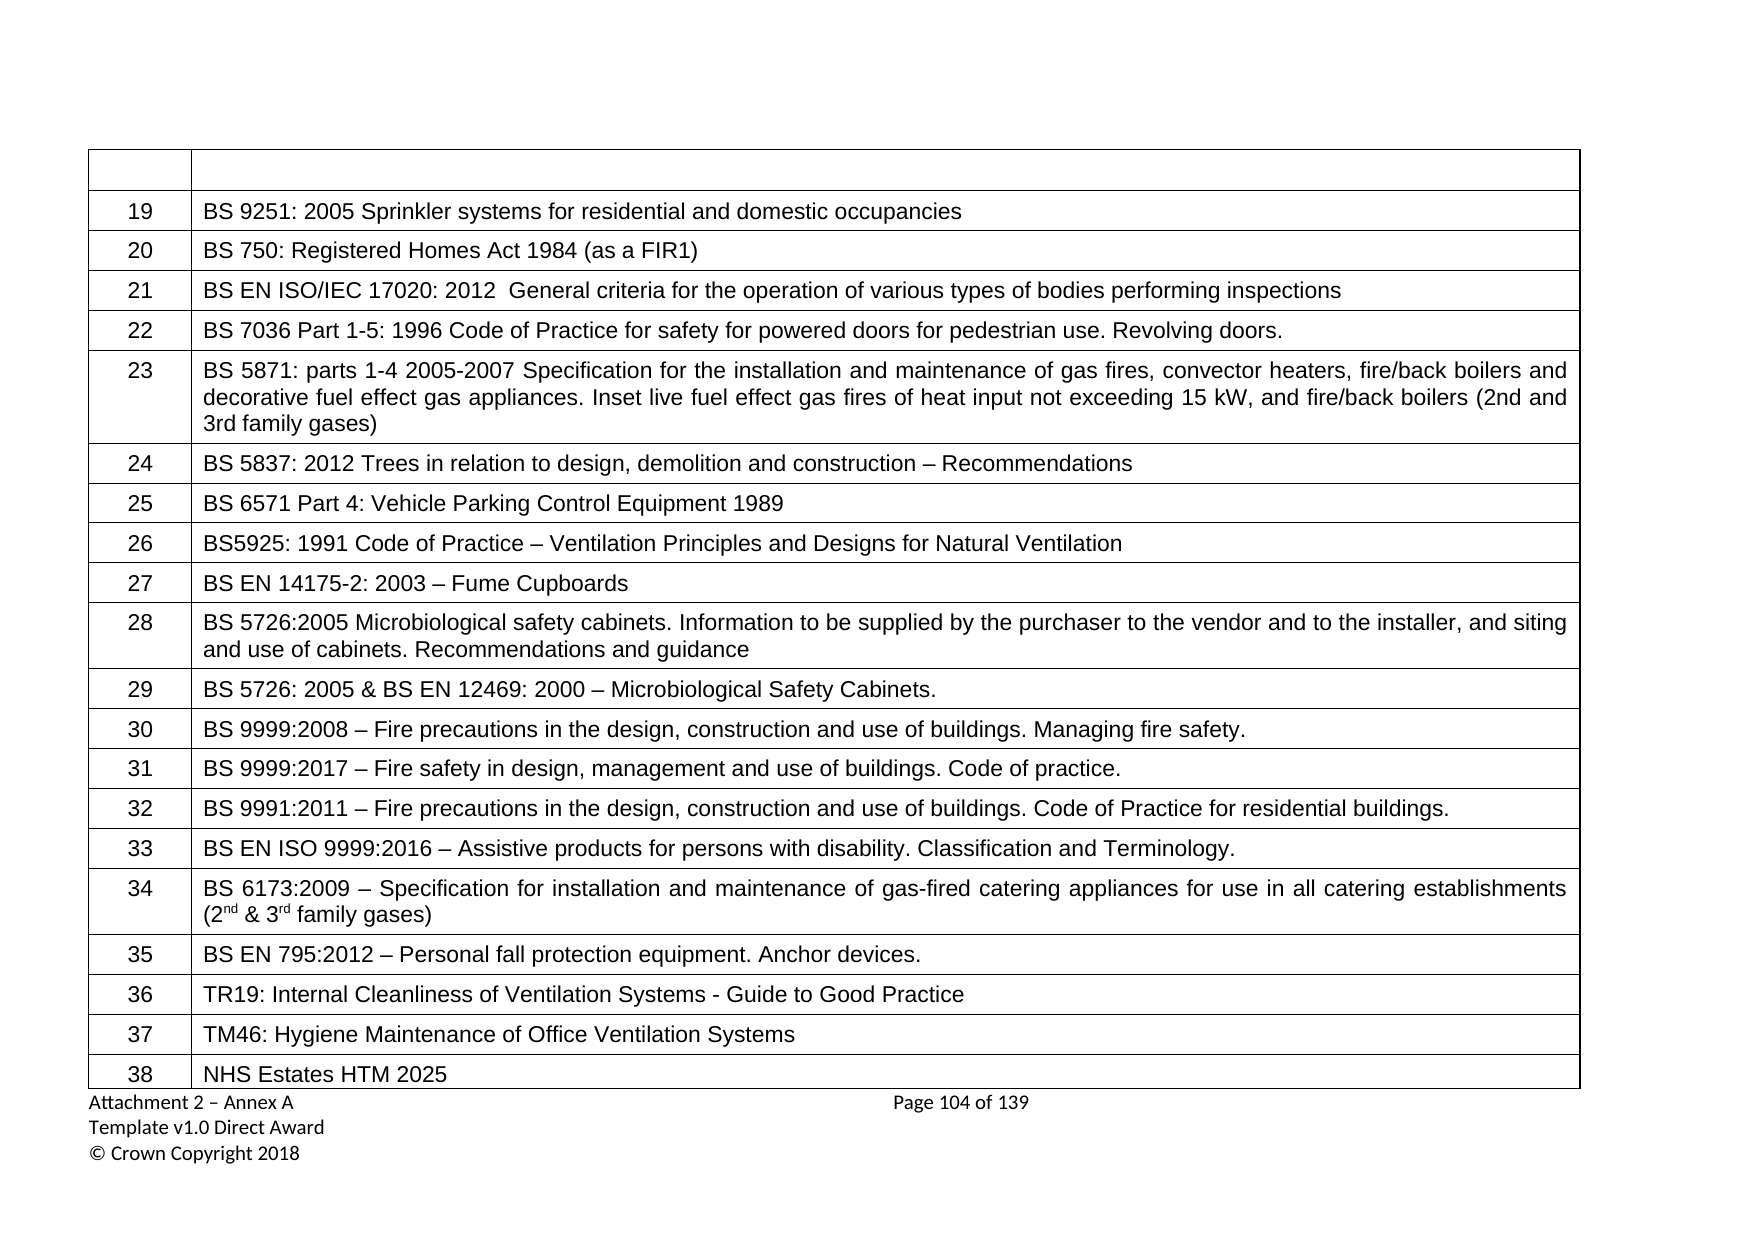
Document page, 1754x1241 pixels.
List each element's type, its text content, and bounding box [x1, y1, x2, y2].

table_cell BS 6571 Part 4: Vehicle Parking Control Equipment 1989 [192, 484, 1579, 522]
table_cell 26 [89, 523, 191, 562]
table_cell 21 [89, 271, 191, 310]
table_cell TM46: Hygiene Maintenance of Office Ventilation Systems [192, 1015, 1579, 1054]
table_cell BS 5837: 2012 Trees in relation to design, demolition and construction – Recommendations [192, 444, 1579, 482]
table_cell 25 [89, 484, 191, 522]
table_cell 24 [89, 444, 191, 482]
table_cell TR19: Internal Cleanliness of Ventilation Systems - Guide to Good Practice [192, 975, 1579, 1014]
table_cell 36 [89, 975, 191, 1014]
table_cell BS 6173:2009 – Specification for installation and maintenance of gas-fired catering appliances for use in all catering establishments (2nd & 3rd family gases) [192, 869, 1579, 934]
table_cell 29 [89, 669, 191, 708]
table_cell 38 [89, 1055, 191, 1087]
table_cell BS 9991:2011 – Fire precautions in the design, construction and use of buildings. Code of Practice for residential buildings. [192, 789, 1579, 828]
table_cell 34 [89, 869, 191, 934]
table_cell 20 [89, 231, 191, 270]
table_cell BS 750: Registered Homes Act 1984 (as a FIR1) [192, 231, 1579, 270]
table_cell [192, 1055, 1579, 1087]
table_cell BS EN 795:2012 – Personal fall protection equipment. Anchor devices. [192, 935, 1579, 974]
table_cell 23 [89, 351, 191, 442]
table_cell 35 [89, 935, 191, 974]
table_cell BS EN 14175-2: 2003 – Fume Cupboards [192, 563, 1579, 602]
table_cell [192, 150, 1579, 190]
table_cell BS 5726: 2005 & BS EN 12469: 2000 – Microbiological Safety Cabinets. [192, 669, 1579, 708]
table_cell BS EN ISO 9999:2016 – Assistive products for persons with disability. Classification and Terminology. [192, 829, 1579, 868]
table_cell 32 [89, 789, 191, 828]
table_cell BS 5726:2005 Microbiological safety cabinets. Information to be supplied by the purchaser to the vendor and to the installer, and siting and use of cabinets. Recommendations and guidance [192, 603, 1579, 668]
table_cell 22 [89, 311, 191, 350]
table_cell BS EN ISO/IEC 17020: 2012 General criteria for the operation of various types of bodies performing inspections [192, 271, 1579, 310]
table_cell 33 [89, 829, 191, 868]
table_cell BS 9999:2017 – Fire safety in design, management and use of buildings. Code of practice. [192, 749, 1579, 788]
table_cell BS 9251: 2005 Sprinkler systems for residential and domestic occupancies [192, 191, 1579, 230]
table_cell BS5925: 1991 Code of Practice – Ventilation Principles and Designs for Natural Ventilation [192, 523, 1579, 562]
table_cell 27 [89, 563, 191, 602]
table_cell 18 [89, 150, 191, 190]
table_cell 31 [89, 749, 191, 788]
table_cell 19 [89, 191, 191, 230]
table_cell BS 7036 Part 1-5: 1996 Code of Practice for safety for powered doors for pedestrian use. Revolving doors. [192, 311, 1579, 350]
table_cell BS 9999:2008 – Fire precautions in the design, construction and use of buildings. Managing fire safety. [192, 709, 1579, 748]
table_cell 37 [89, 1015, 191, 1054]
table_cell BS 5871: parts 1-4 2005-2007 Specification for the installation and maintenance of gas fires, convector heaters, fire/back boilers and decorative fuel effect gas appliances. Inset live fuel effect gas fires of heat input not exceeding 15 kW, and fire/back boilers (2nd and 3rd family gases) [192, 351, 1579, 442]
table_cell 28 [89, 603, 191, 668]
table_cell 30 [89, 709, 191, 748]
